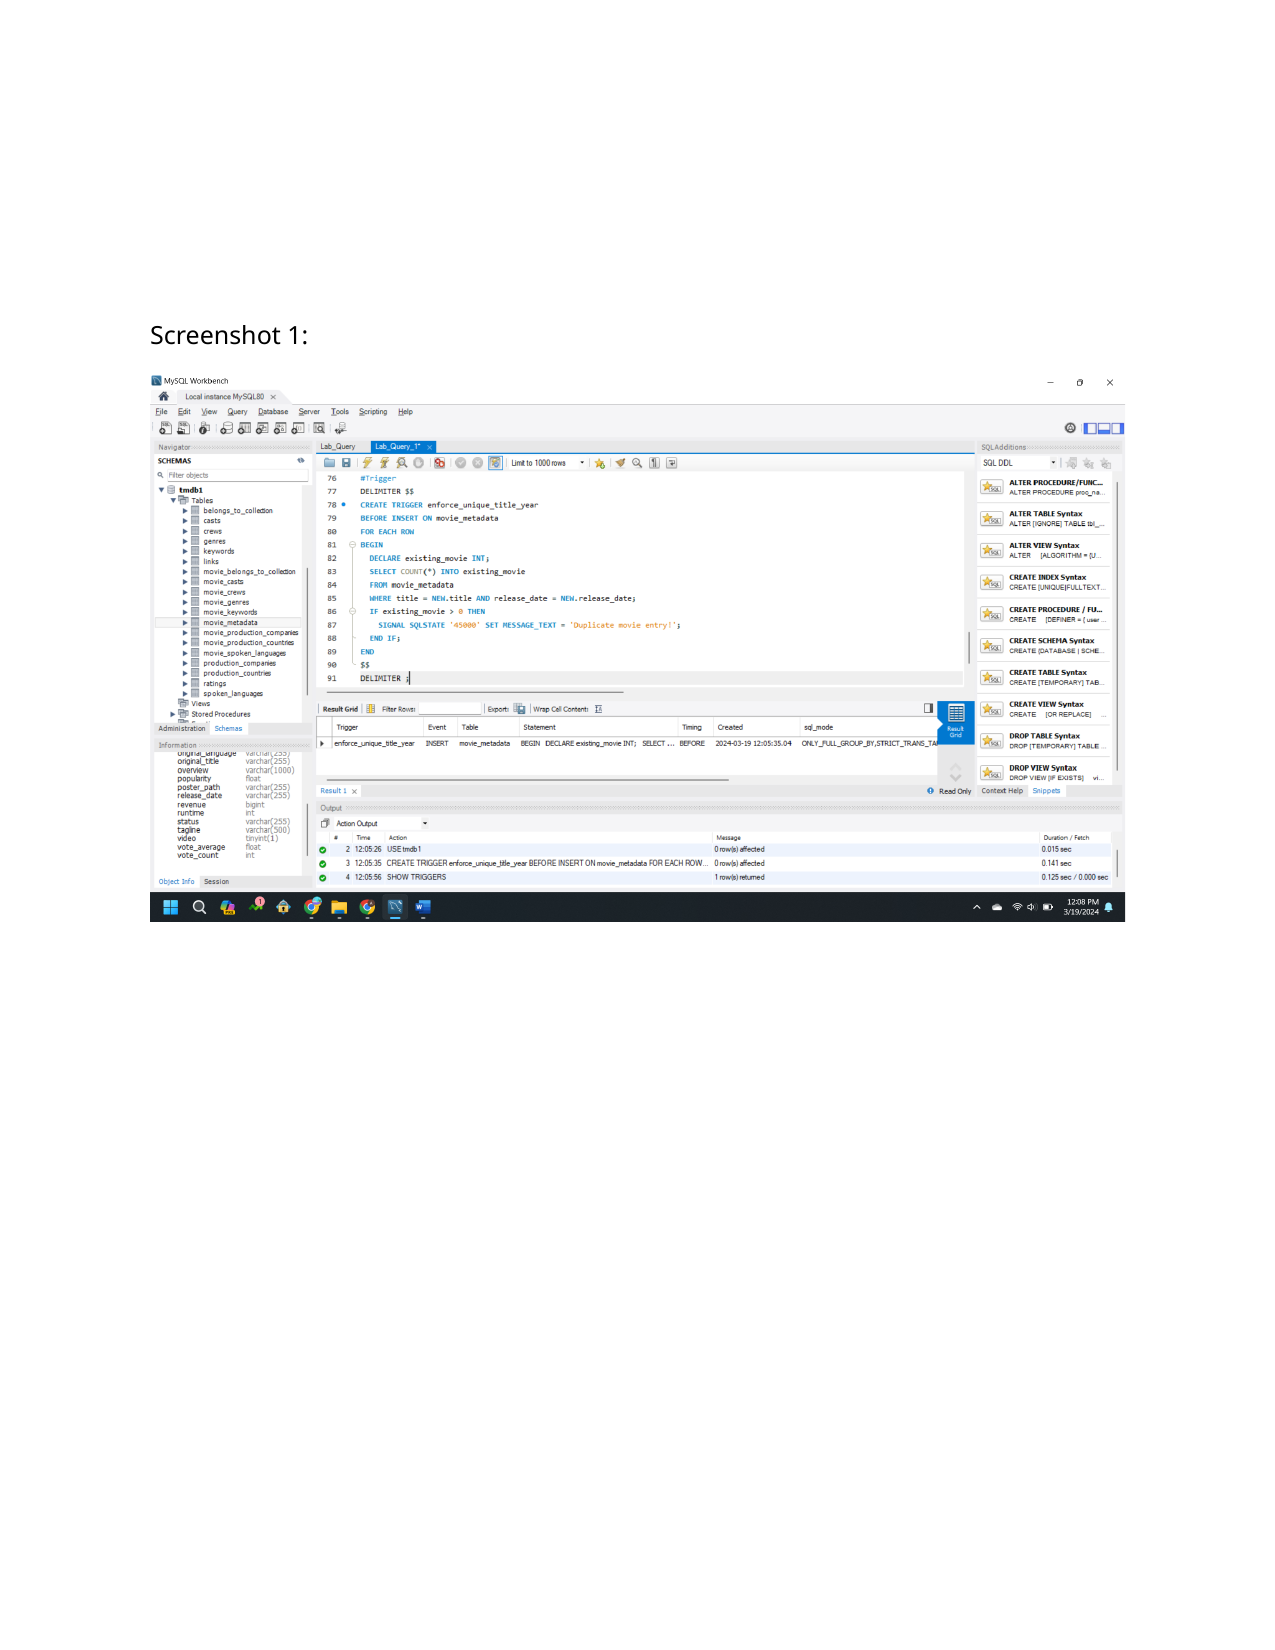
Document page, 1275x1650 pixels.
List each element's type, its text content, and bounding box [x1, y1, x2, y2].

picture [150, 373, 1125, 922]
text Screenshot 1: [150, 317, 1125, 352]
